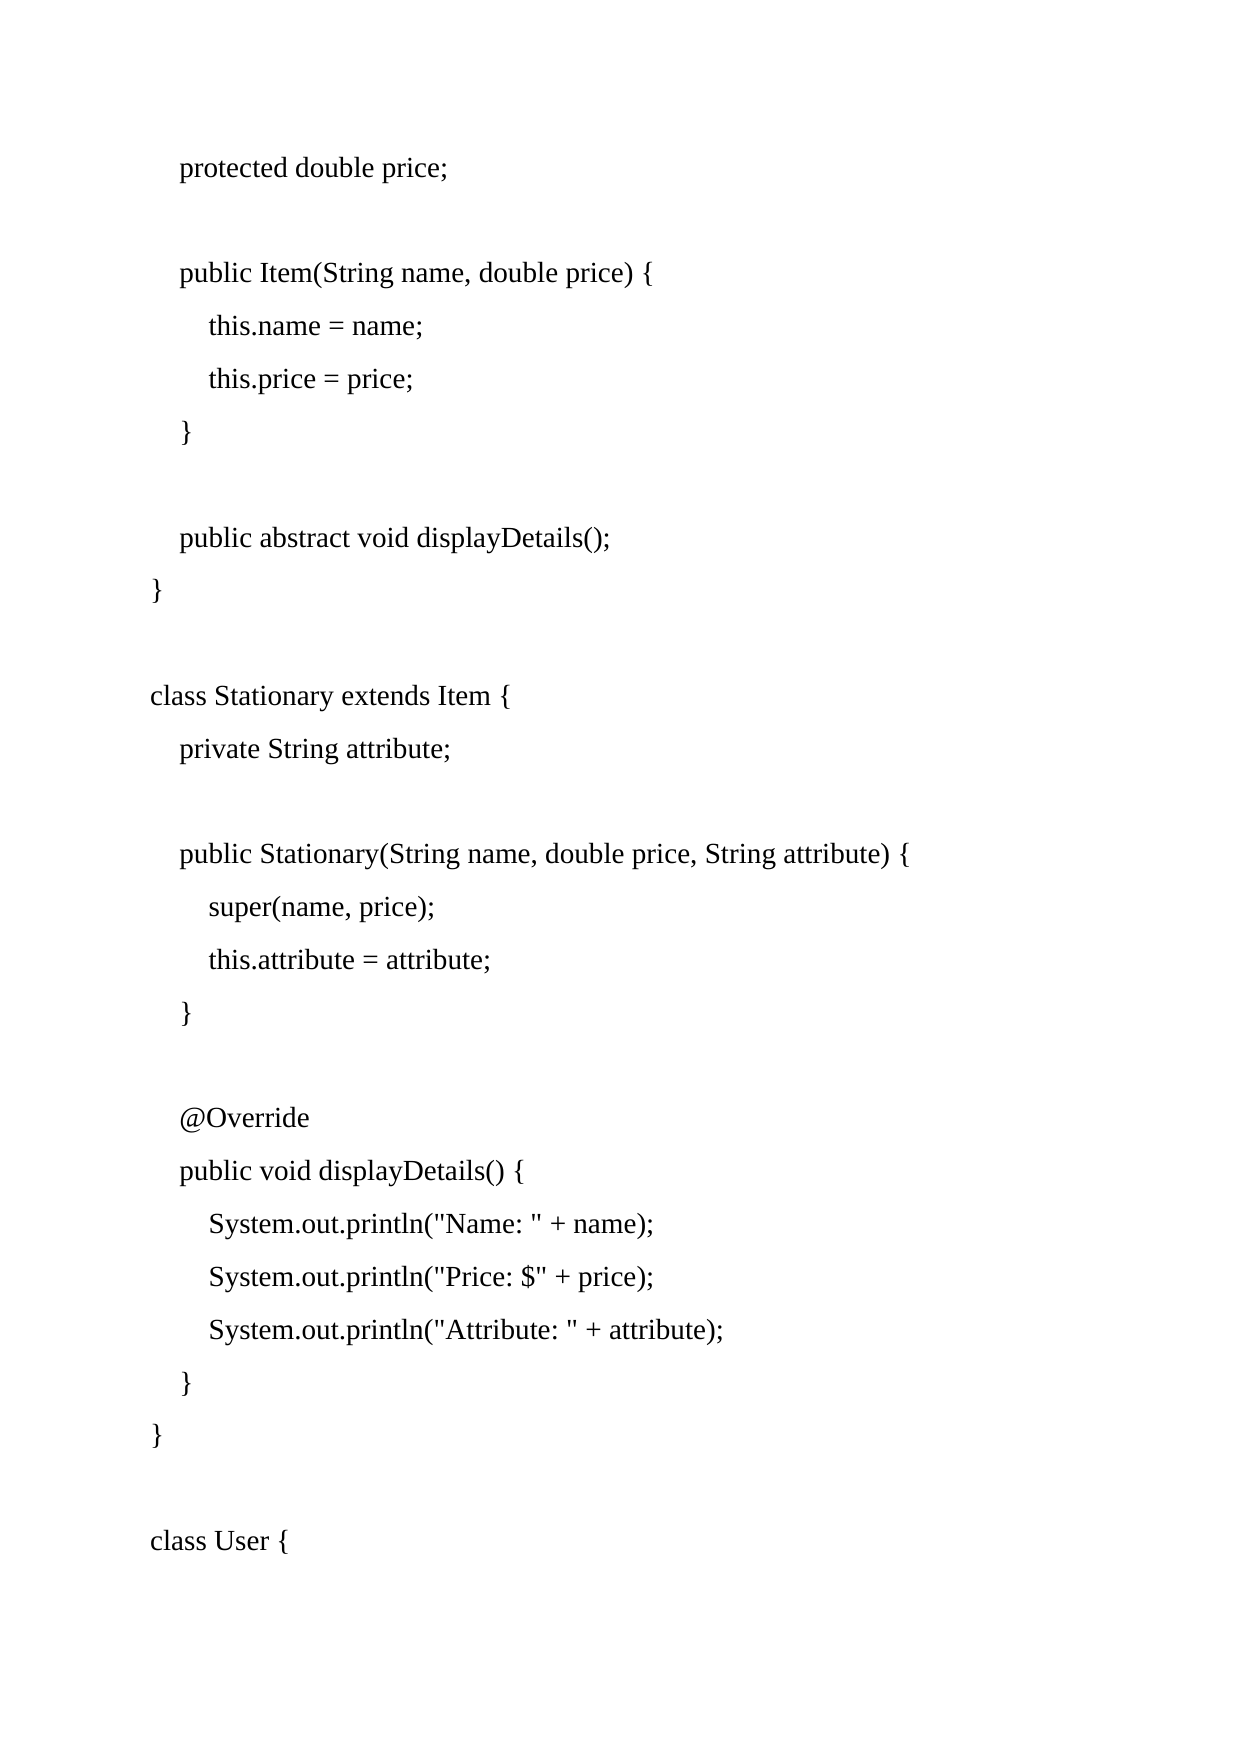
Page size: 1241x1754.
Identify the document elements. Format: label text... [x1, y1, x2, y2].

text System.out.println("Price: $" + price); [150, 1259, 1090, 1293]
text } [150, 1417, 1090, 1451]
text this.price = price; [150, 361, 1090, 395]
text @Override [150, 1101, 1090, 1134]
text super(name, price); [150, 889, 1090, 923]
text } [150, 995, 1090, 1028]
text } [150, 414, 1090, 448]
text public abstract void displayDetails(); [150, 520, 1090, 553]
text private String attribute; [150, 731, 1090, 764]
text this.name = name; [150, 308, 1090, 342]
text this.attribute = attribute; [150, 942, 1090, 976]
text System.out.println("Name: " + name); [150, 1206, 1090, 1240]
text } [150, 572, 1090, 606]
text public Item(String name, double price) { [150, 256, 1090, 289]
text class Stationary extends Item { [150, 678, 1090, 712]
text class User { [150, 1523, 1090, 1557]
text System.out.println("Attribute: " + attribute); [150, 1312, 1090, 1345]
text } [150, 1365, 1090, 1398]
text public void displayDetails() { [150, 1153, 1090, 1187]
text protected double price; [150, 150, 1090, 183]
text public Stationary(String name, double price, String attribute) { [150, 837, 1090, 870]
